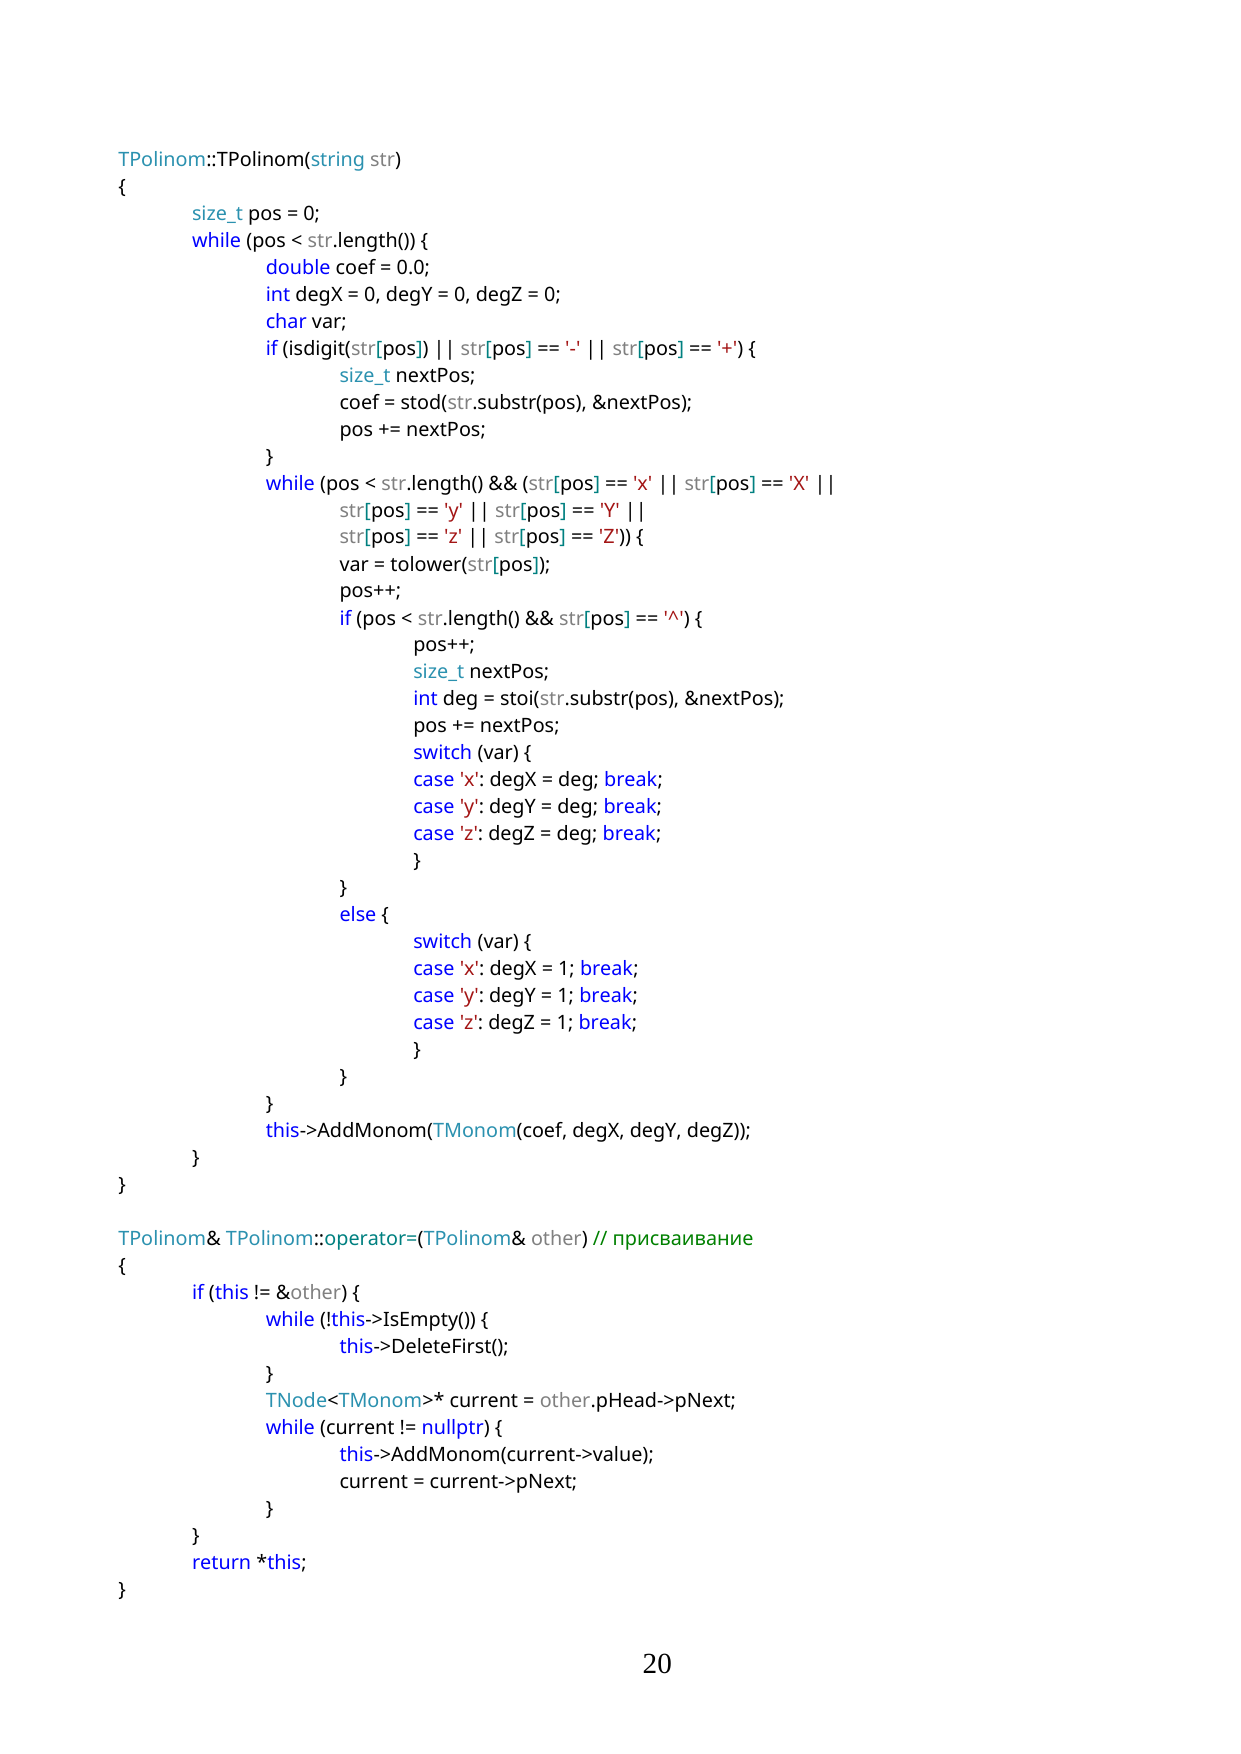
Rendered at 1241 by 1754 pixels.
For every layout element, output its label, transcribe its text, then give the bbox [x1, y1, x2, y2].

text while (pos < str.length()) { [118, 226, 1122, 253]
text TPolinom& TPolinom::operator=(TPolinom& other) // присваивание [118, 1224, 1122, 1251]
text case 'x': degX = 1; break; [118, 954, 1122, 981]
text str[pos] == 'y' || str[pos] == 'Y' || [118, 496, 1122, 523]
text size_t pos = 0; [118, 199, 1122, 226]
text this->AddMonom(current->value); [118, 1440, 1122, 1467]
text TNode<TMonom>* current = other.pHead->pNext; [118, 1386, 1122, 1413]
text if (isdigit(str[pos]) || str[pos] == '-' || str[pos] == '+') { [118, 334, 1122, 361]
text switch (var) { [118, 927, 1122, 954]
text current = current->pNext; [118, 1467, 1122, 1494]
text { [118, 172, 1122, 199]
text char var; [118, 307, 1122, 334]
text } [118, 1494, 1122, 1521]
text while (current != nullptr) { [118, 1413, 1122, 1440]
text case 'z': degZ = deg; break; [118, 819, 1122, 847]
text TPolinom::TPolinom(string str) [118, 145, 1122, 172]
text double coef = 0.0; [118, 253, 1122, 280]
text } [118, 1062, 1122, 1089]
text case 'x': degX = deg; break; [118, 766, 1122, 793]
text var = tolower(str[pos]); [118, 550, 1122, 577]
text this->AddMonom(TMonom(coef, degX, degY, degZ)); [118, 1116, 1122, 1143]
text case 'y': degY = deg; break; [118, 793, 1122, 819]
text str[pos] == 'z' || str[pos] == 'Z')) { [118, 523, 1122, 550]
text pos++; [118, 577, 1122, 604]
text } [118, 1359, 1122, 1386]
text else { [118, 901, 1122, 927]
text if (pos < str.length() && str[pos] == '^') { [118, 604, 1122, 631]
text while (pos < str.length() && (str[pos] == 'x' || str[pos] == 'X' || [118, 469, 1122, 496]
text } [118, 847, 1122, 873]
text } [118, 1575, 1122, 1602]
text return *this; [118, 1548, 1122, 1575]
text int degX = 0, degY = 0, degZ = 0; [118, 280, 1122, 307]
text } [118, 1521, 1122, 1548]
text if (this != &other) { [118, 1278, 1122, 1305]
text pos += nextPos; [118, 415, 1122, 442]
text case 'y': degY = 1; break; [118, 981, 1122, 1008]
text } [118, 1089, 1122, 1116]
text } [118, 1143, 1122, 1170]
text size_t nextPos; [118, 361, 1122, 388]
text size_t nextPos; [118, 658, 1122, 685]
text } [118, 1170, 1122, 1197]
text int deg = stoi(str.substr(pos), &nextPos); [118, 685, 1122, 712]
text } [118, 442, 1122, 469]
text this->DeleteFirst(); [118, 1332, 1122, 1359]
text while (!this->IsEmpty()) { [118, 1305, 1122, 1332]
text pos++; [118, 631, 1122, 658]
text } [118, 1035, 1122, 1062]
text pos += nextPos; [118, 712, 1122, 739]
text coef = stod(str.substr(pos), &nextPos); [118, 388, 1122, 415]
text case 'z': degZ = 1; break; [118, 1008, 1122, 1035]
text } [118, 873, 1122, 901]
text { [118, 1251, 1122, 1278]
text switch (var) { [118, 739, 1122, 766]
